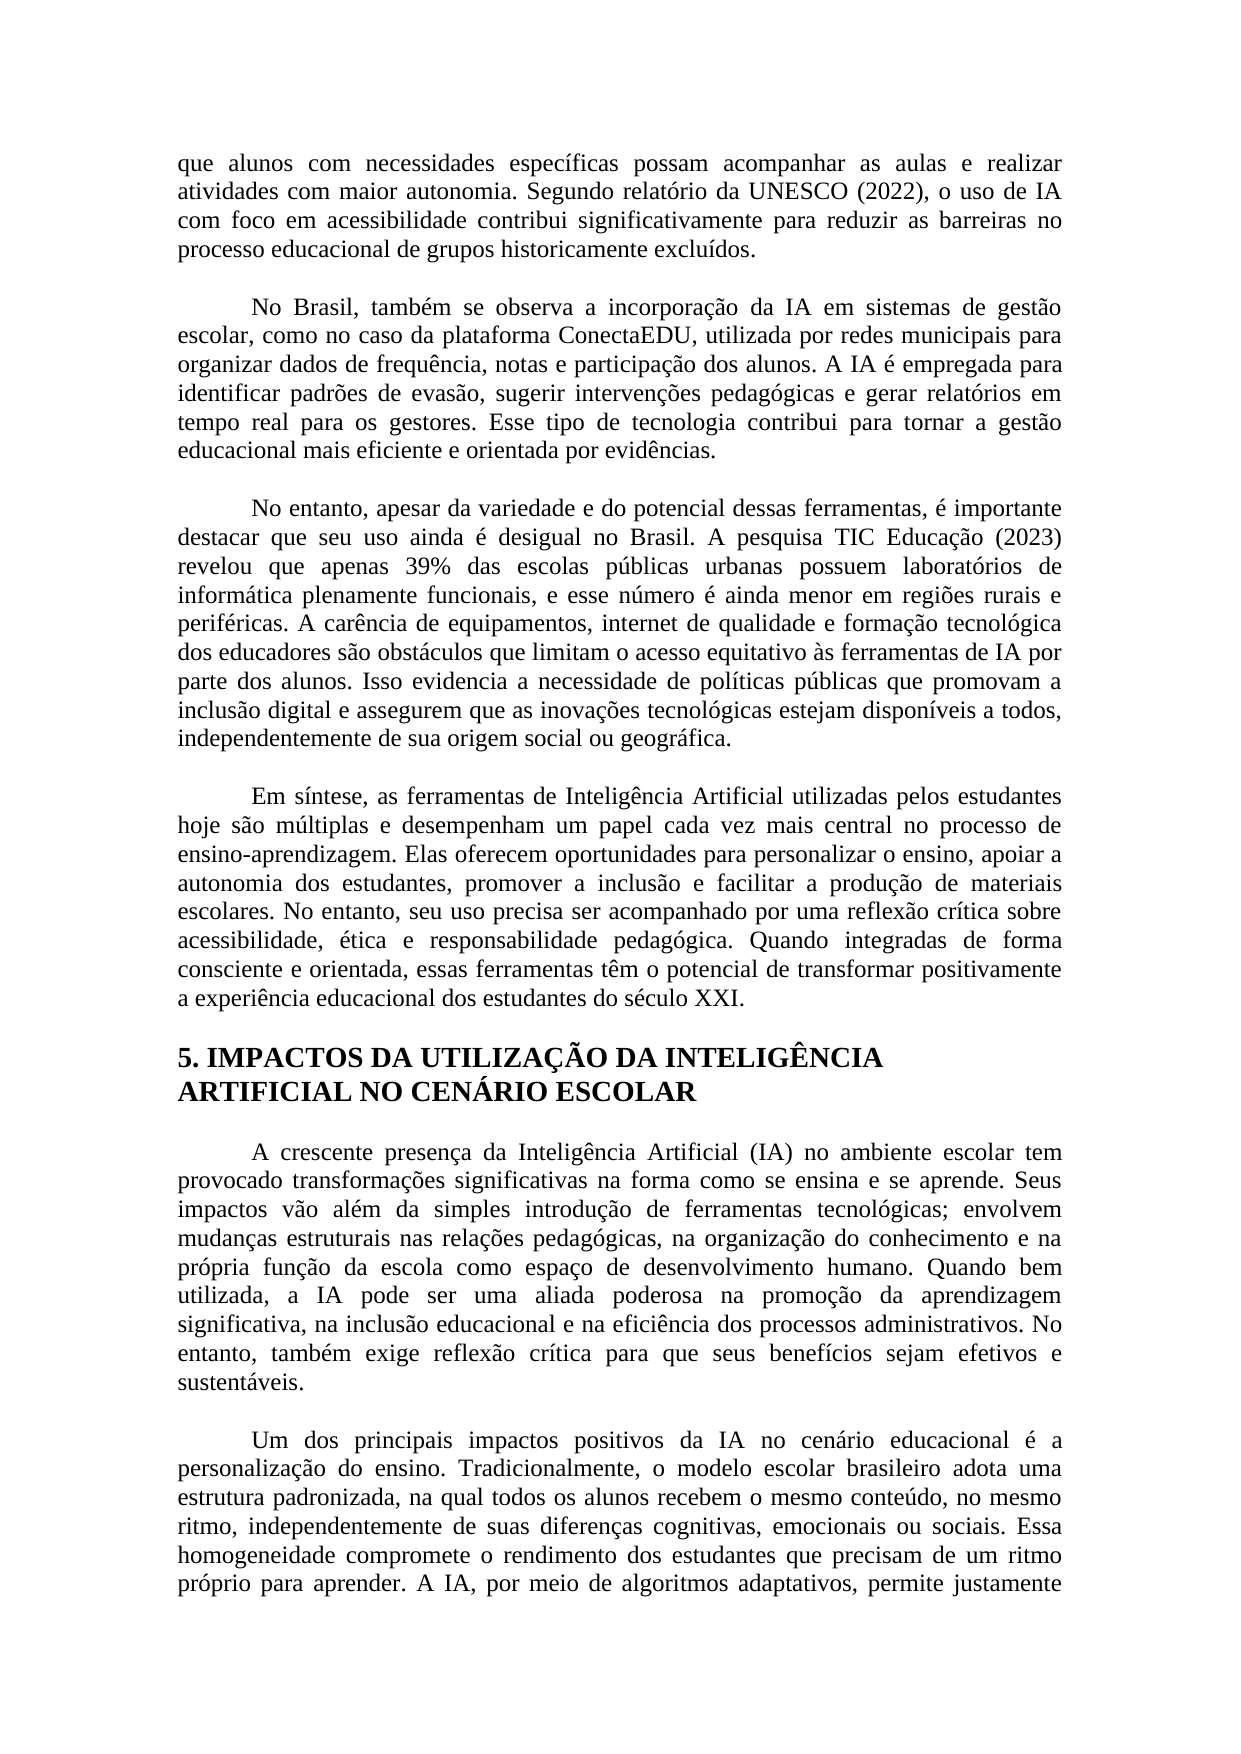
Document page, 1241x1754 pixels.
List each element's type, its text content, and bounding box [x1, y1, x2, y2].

text A crescente presença da Inteligência Artificial (IA) no ambiente escolar tem provocado transformações significativas na forma como se ensina e se aprende. Seus impactos vão além da simples introdução de ferramentas tecnológicas; envolvem mudanças estruturais nas relações pedagógicas, na organização do conhecimento e na própria função da escola como espaço de desenvolvimento humano. Quando bem utilizada, a IA pode ser uma aliada poderosa na promoção da aprendizagem significativa, na inclusão educacional e na eficiência dos processos administrativos. No entanto, também exige reflexão crítica para que seus benefícios sejam efetivos e sustentáveis. [177, 1137, 1063, 1396]
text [177, 1425, 1063, 1597]
list 5. IMPACTOS DA UTILIZAÇÃO DA INTELIGÊNCIA ARTIFICIAL NO CENÁRIO ESCOLAR [177, 1041, 1063, 1108]
text Em síntese, as ferramentas de Inteligência Artificial utilizadas pelos estudantes hoje são múltiplas e desempenham um papel cada vez mais central no processo de ensino-aprendizagem. Elas oferecem oportunidades para personalizar o ensino, apoiar a autonomia dos estudantes, promover a inclusão e facilitar a produção de materiais escolares. No entanto, seu uso precisa ser acompanhado por uma reflexão crítica sobre acessibilidade, ética e responsabilidade pedagógica. Quando integradas de forma consciente e orientada, essas ferramentas têm o potencial de transformar positivamente a experiência educacional dos estudantes do século XXI. [177, 781, 1063, 1011]
text No Brasil, também se observa a incorporação da IA em sistemas de gestão escolar, como no caso da plataforma ConectaEDU, utilizada por redes municipais para organizar dados de frequência, notas e participação dos alunos. A IA é empregada para identificar padrões de evasão, sugerir intervenções pedagógicas e gerar relatórios em tempo real para os gestores. Esse tipo de tecnologia contribui para tornar a gestão educacional mais eficiente e orientada por evidências. [177, 292, 1063, 464]
text No entanto, apesar da variedade e do potencial dessas ferramentas, é importante destacar que seu uso ainda é desigual no Brasil. A pesquisa TIC Educação (2023) revelou que apenas 39% das escolas públicas urbanas possuem laboratórios de informática plenamente funcionais, e esse número é ainda menor em regiões rurais e periféricas. A carência de equipamentos, internet de qualidade e formação tecnológica dos educadores são obstáculos que limitam o acesso equitativo às ferramentas de IA por parte dos alunos. Isso evidencia a necessidade de políticas públicas que promovam a inclusão digital e assegurem que as inovações tecnológicas estejam disponíveis a todos, independentemente de sua origem social ou geográfica. [177, 493, 1063, 752]
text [177, 148, 1063, 263]
